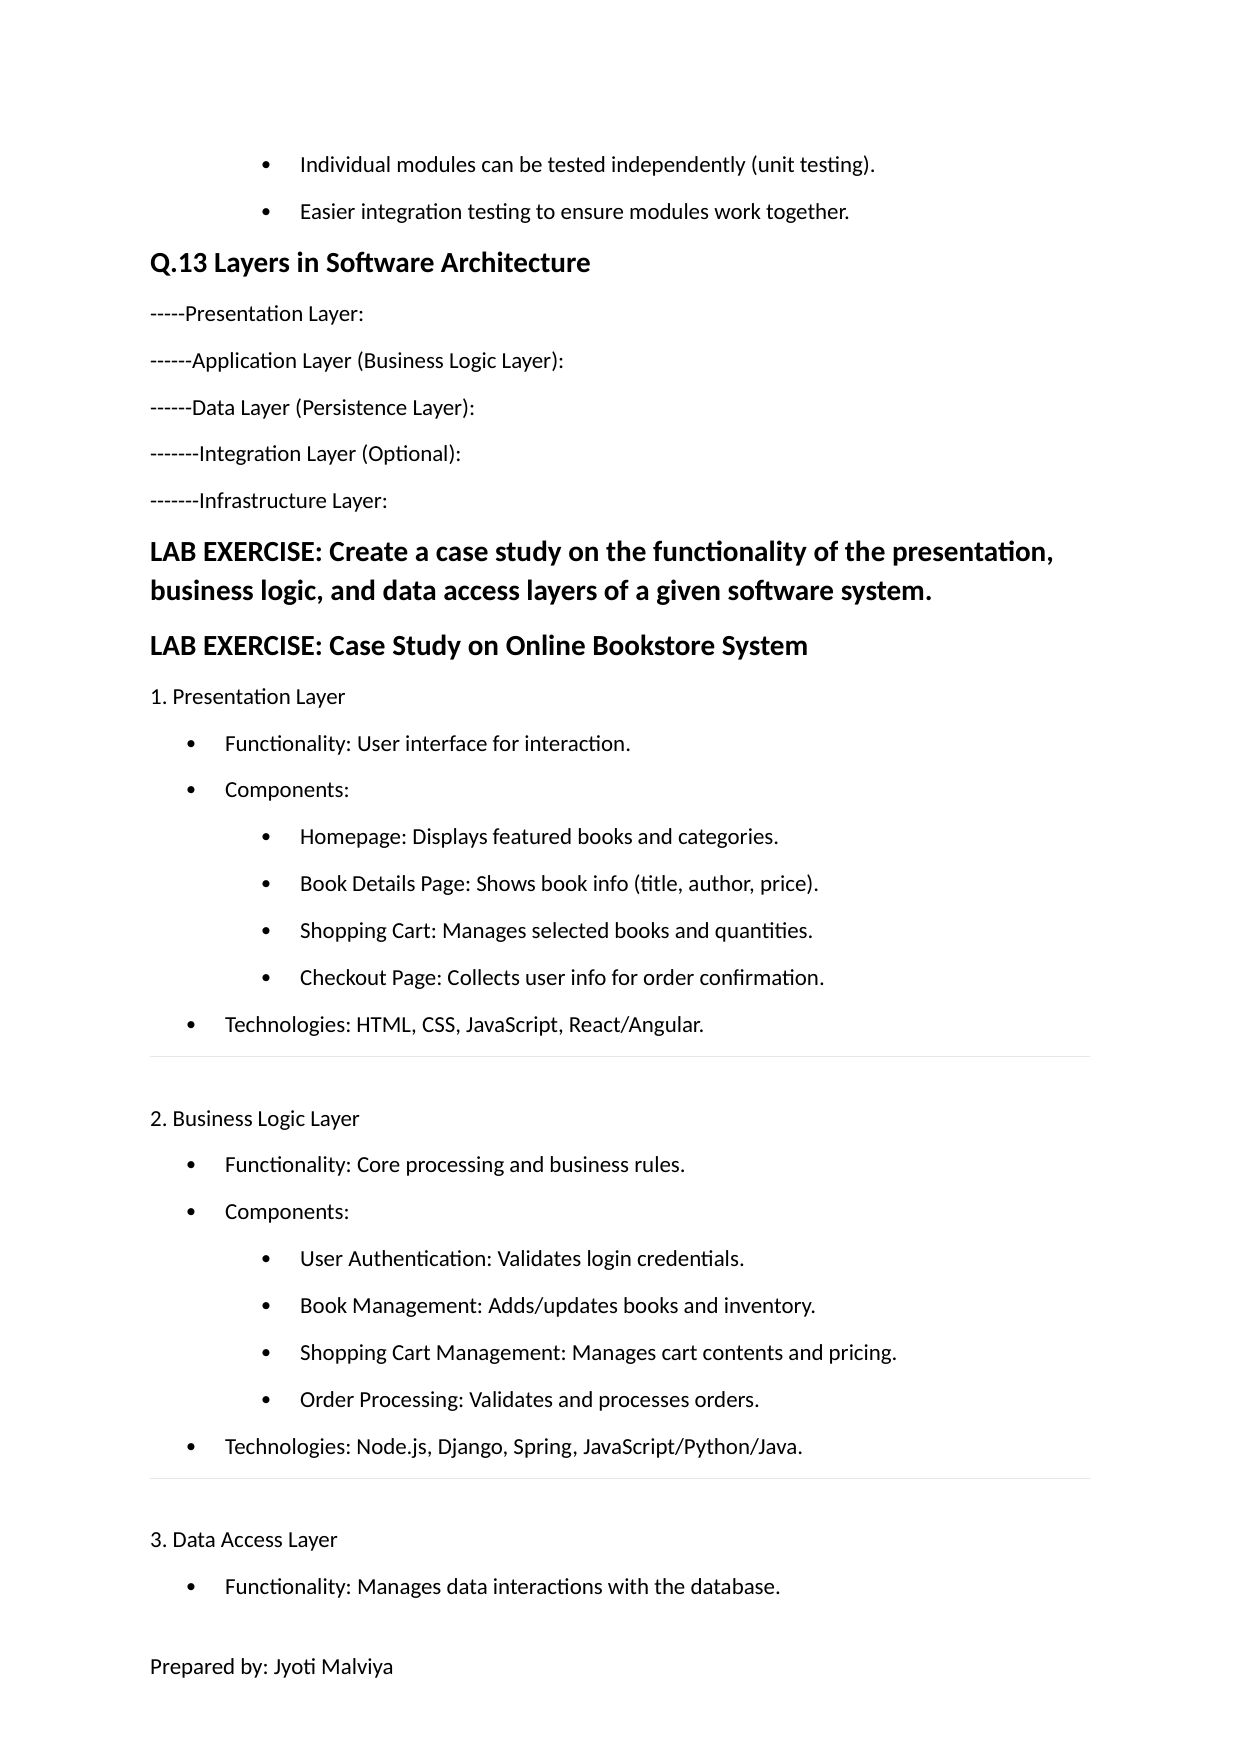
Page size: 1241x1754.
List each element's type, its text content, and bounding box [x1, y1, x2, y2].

text ------Application Layer (Business Logic Layer): [150, 346, 1090, 374]
text ------Data Layer (Persistence Layer): [150, 393, 1090, 421]
list Components: [187, 1197, 1090, 1226]
list Technologies: Node.js, Django, Spring, JavaScript/Python/Java. [187, 1432, 1090, 1460]
list Checkout Page: Collects user info for order confirmation. [262, 963, 1090, 991]
text 2. Business Logic Layer [150, 1104, 1090, 1132]
list Book Details Page: Shows book info (title, author, price). [262, 869, 1090, 897]
list Functionality: Core processing and business rules. [187, 1151, 1090, 1179]
text -------Integration Layer (Optional): [150, 439, 1090, 467]
list Homepage: Displays featured books and categories. [262, 822, 1090, 851]
list Technologies: HTML, CSS, JavaScript, React/Angular. [187, 1010, 1090, 1038]
text Q.13 Layers in Software Architecture [150, 244, 1090, 279]
list Functionality: User interface for interaction. [187, 729, 1090, 757]
list Shopping Cart: Manages selected books and quantities. [262, 916, 1090, 944]
list Order Processing: Validates and processes orders. [262, 1385, 1090, 1413]
list Individual modules can be tested independently (unit testing). [262, 150, 1090, 178]
list Shopping Cart Management: Manages cart contents and pricing. [262, 1338, 1090, 1366]
text 1. Presentation Layer [150, 682, 1090, 710]
text 3. Data Access Layer [150, 1526, 1090, 1554]
list Easier integration testing to ensure modules work together. [262, 197, 1090, 225]
list Functionality: Manages data interactions with the database. [187, 1572, 1090, 1601]
text -------Infrastructure Layer: [150, 486, 1090, 514]
list Components: [187, 776, 1090, 804]
text LAB EXERCISE: Case Study on Online Bookstore System [150, 627, 1090, 662]
list Book Management: Adds/updates books and inventory. [262, 1291, 1090, 1319]
text -----Presentation Layer: [150, 299, 1090, 327]
text LAB EXERCISE: Create a case study on the functionality of the presentation, business logic, and data access layers of a given software system. [150, 533, 1090, 607]
list User Authentication: Validates login credentials. [262, 1244, 1090, 1272]
